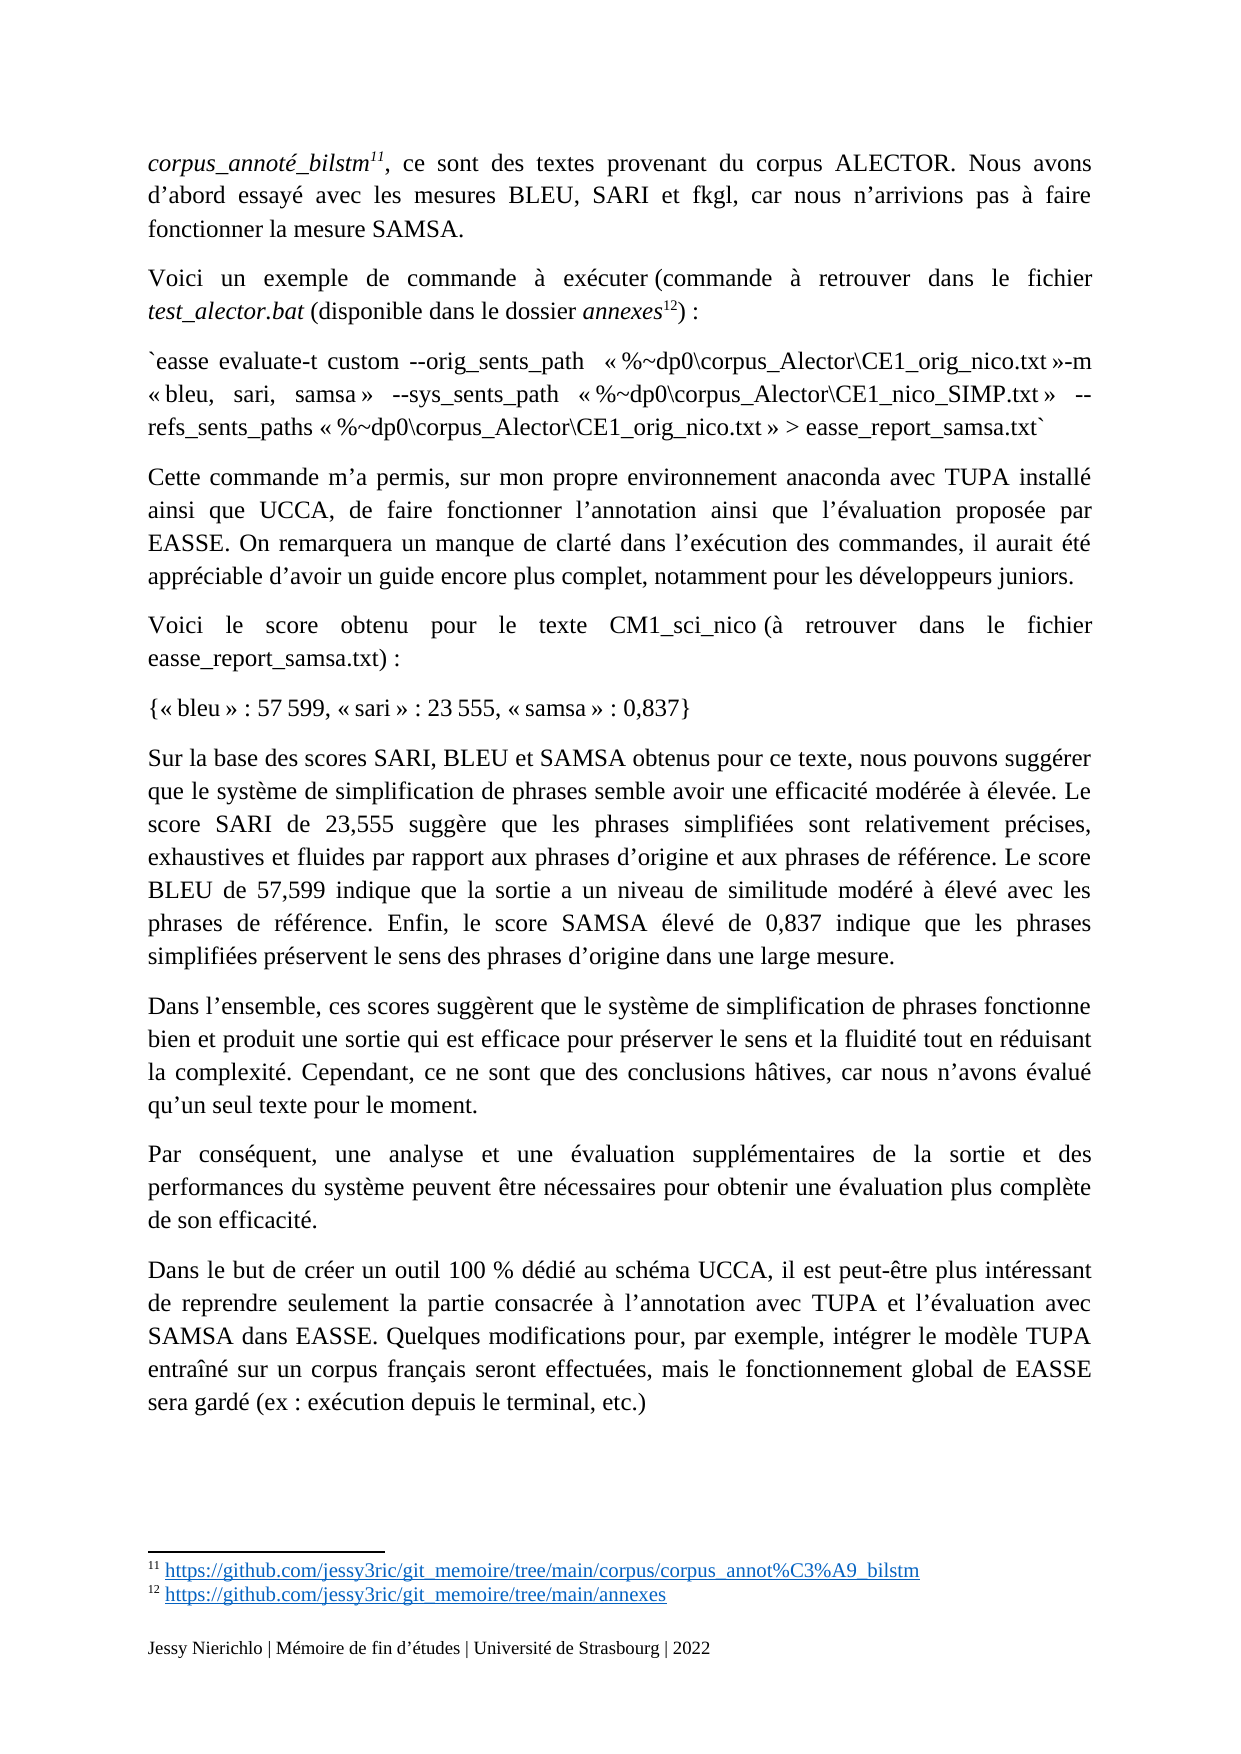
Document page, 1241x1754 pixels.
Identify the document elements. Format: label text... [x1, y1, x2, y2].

text {« bleu » : 57 599, « sari » : 23 555, « samsa » : 0,837} [148, 693, 1093, 722]
text Voici un exemple de commande à exécuter (commande à retrouver dans le fichier test_alector.bat (disponible dans le dossier annexes) : [148, 263, 1093, 325]
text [148, 148, 1093, 242]
text Dans l’ensemble, ces scores suggèrent que le système de simplification de phrases fonctionne bien et produit une sortie qui est efficace pour préserver le sens et la fluidité tout en réduisant la complexité. Cependant, ce ne sont que des conclusions hâtives, car nous n’avons évalué qu’un seul texte pour le moment. [148, 991, 1093, 1118]
text `easse evaluate-t custom --orig_sents_path « %~dp0\corpus_Alector\CE1_orig_nico.txt »-m « bleu, sari, samsa » --sys_sents_path « %~dp0\corpus_Alector\CE1_nico_SIMP.txt » --refs_sents_paths « %~dp0\corpus_Alector\CE1_orig_nico.txt » > easse_report_samsa.txt` [148, 346, 1093, 441]
text Par conséquent, une analyse et une évaluation supplémentaires de la sortie et des performances du système peuvent être nécessaires pour obtenir une évaluation plus complète de son efficacité. [148, 1139, 1093, 1234]
text Voici le score obtenu pour le texte CM1_sci_nico (à retrouver dans le fichier easse_report_samsa.txt) : [148, 611, 1093, 672]
text Dans le but de créer un outil 100 % dédié au schéma UCCA, il est peut-être plus intéressant de reprendre seulement la partie consacrée à l’annotation avec TUPA et l’évaluation avec SAMSA dans EASSE. Quelques modifications pour, par exemple, intégrer le modèle TUPA entraîné sur un corpus français seront effectuées, mais le fonctionnement global de EASSE sera gardé (ex : exécution depuis le terminal, etc.) [148, 1255, 1093, 1416]
text Cette commande m’a permis, sur mon propre environnement anaconda avec TUPA installé ainsi que UCCA, de faire fonctionner l’annotation ainsi que l’évaluation proposée par EASSE. On remarquera un manque de clarté dans l’exécution des commandes, il aurait été appréciable d’avoir un guide encore plus complet, notamment pour les développeurs juniors. [148, 462, 1093, 589]
text Sur la base des scores SARI, BLEU et SAMSA obtenus pour ce texte, nous pouvons suggérer que le système de simplification de phrases semble avoir une efficacité modérée à élevée. Le score SARI de 23,555 suggère que les phrases simplifiées sont relativement précises, exhaustives et fluides par rapport aux phrases d’origine et aux phrases de référence. Le score BLEU de 57,599 indique que la sortie a un niveau de similitude modéré à élevé avec les phrases de référence. Enfin, le score SAMSA élevé de 0,837 indique que les phrases simplifiées préservent le sens des phrases d’origine dans une large mesure. [148, 743, 1093, 970]
